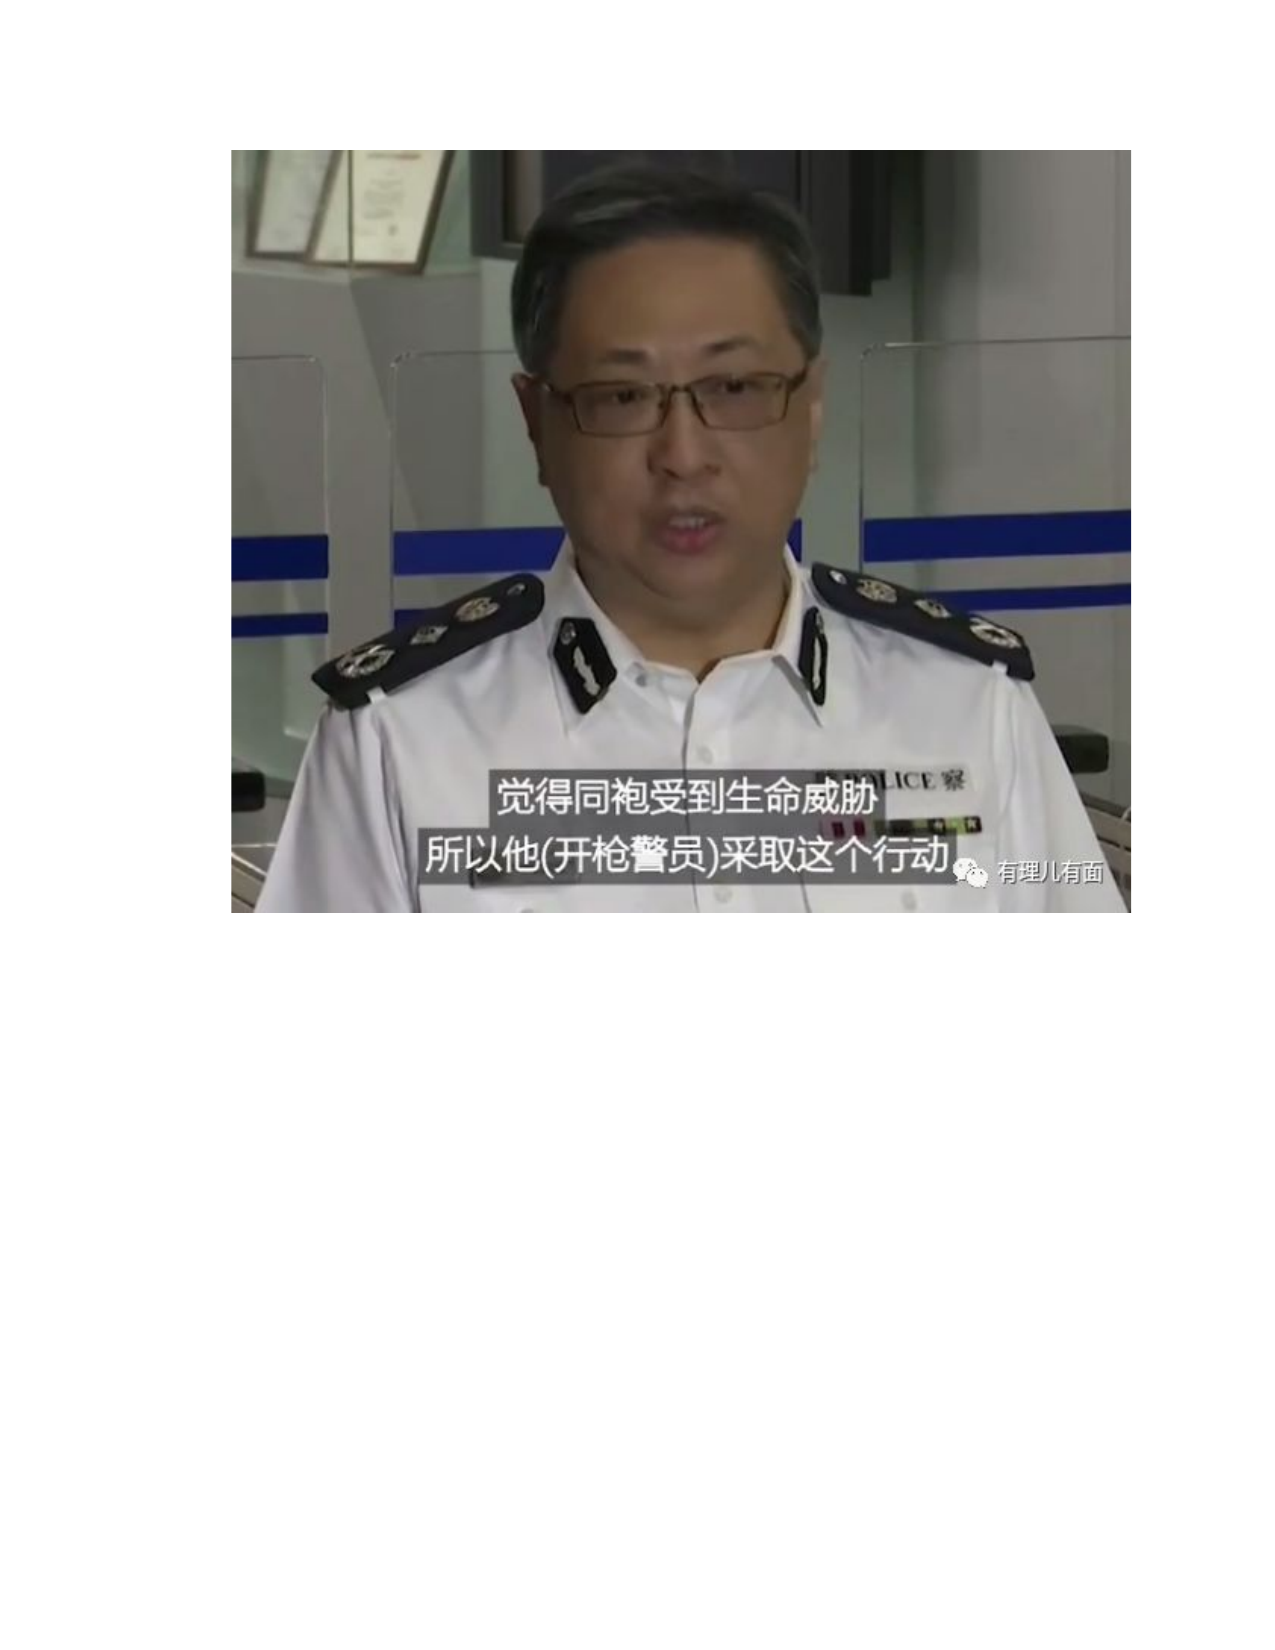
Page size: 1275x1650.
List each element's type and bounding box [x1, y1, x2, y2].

picture [231, 150, 1132, 913]
